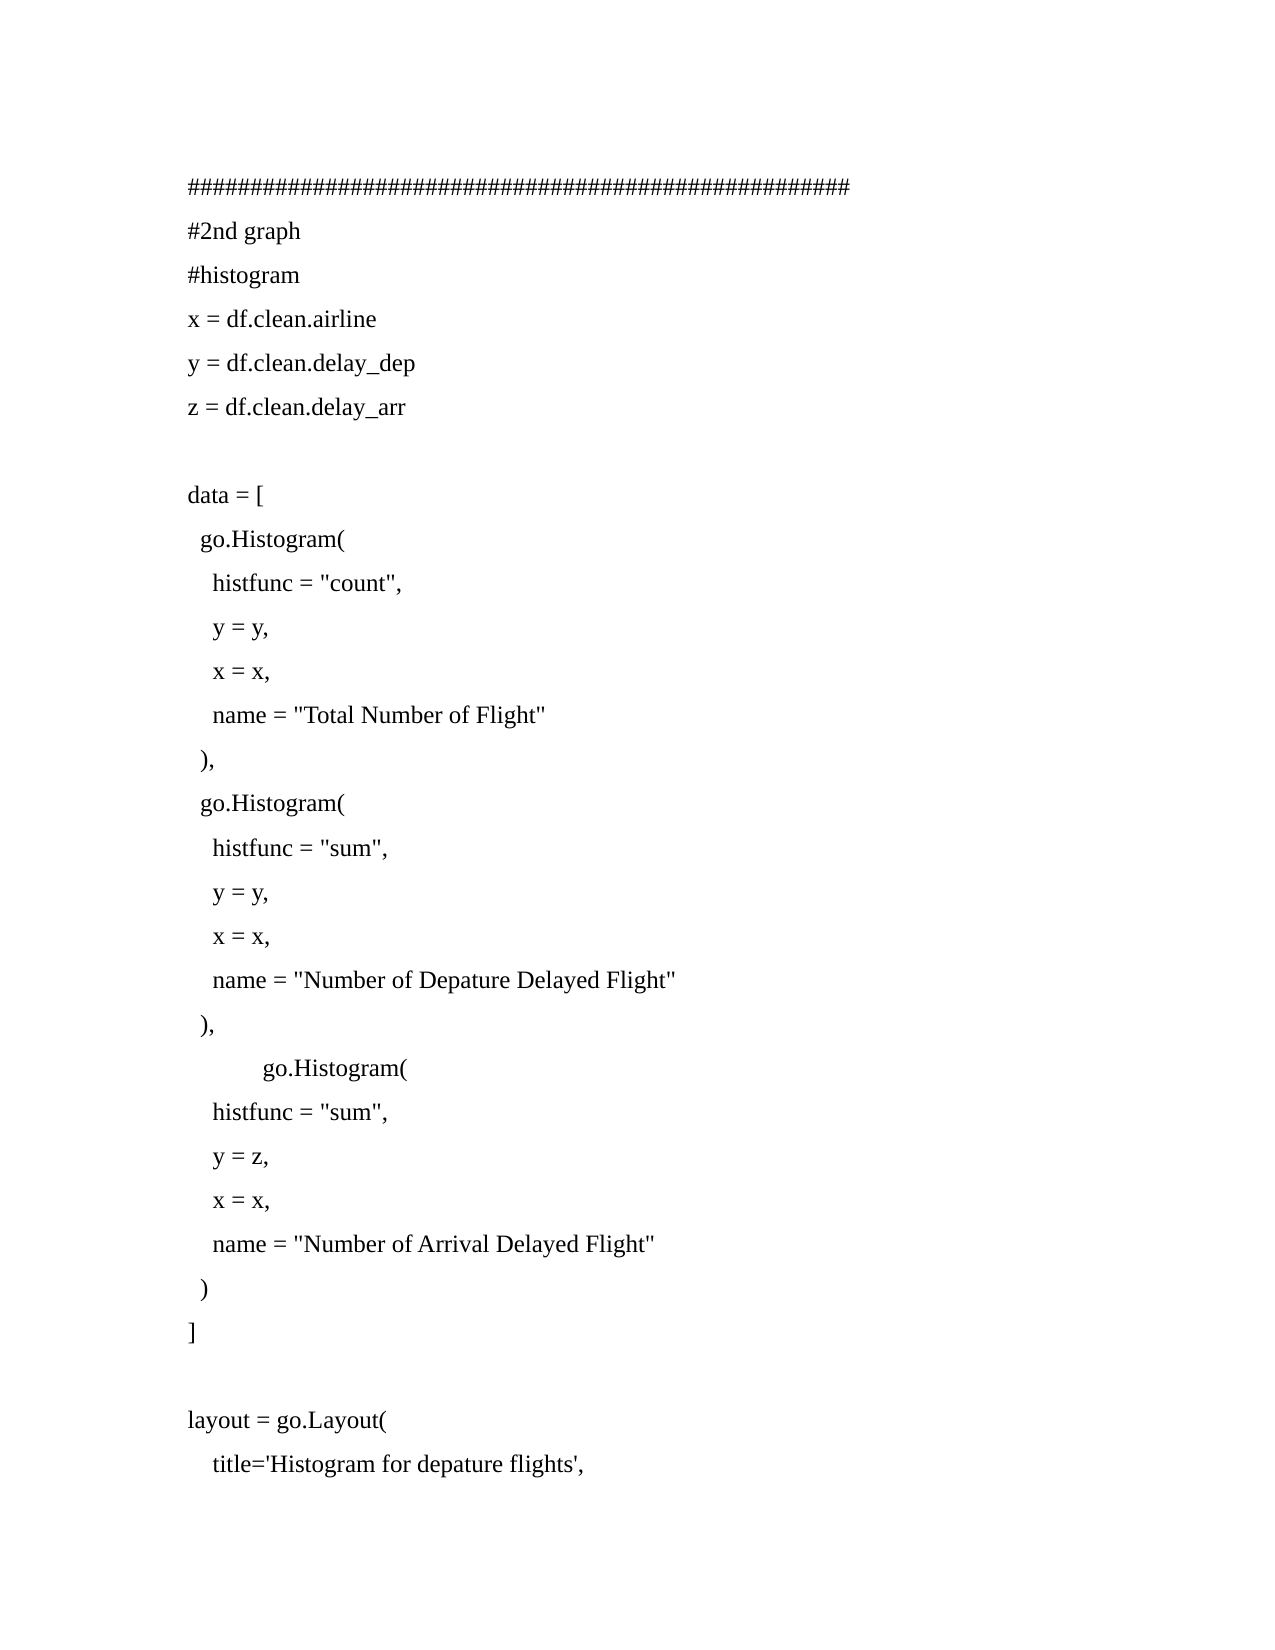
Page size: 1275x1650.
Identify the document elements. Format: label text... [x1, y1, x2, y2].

text layout = go.Layout( [187, 1398, 1087, 1442]
text histfunc = "sum", [187, 825, 1087, 869]
text x = x, [187, 913, 1087, 957]
text data = [ [187, 472, 1087, 517]
text ) [187, 1266, 1087, 1310]
text y = df.clean.delay_dep [187, 340, 1087, 384]
text x = df.clean.airline [187, 296, 1087, 340]
text y = z, [187, 1133, 1087, 1177]
text go.Histogram( [187, 781, 1087, 825]
text y = y, [187, 605, 1087, 649]
text name = "Number of Depature Delayed Flight" [187, 957, 1087, 1001]
text ), [187, 1001, 1087, 1045]
text x = x, [187, 1177, 1087, 1222]
text histfunc = "count", [187, 561, 1087, 605]
text ﻿##################################################### [187, 164, 1087, 208]
text z = df.clean.delay_arr [187, 384, 1087, 428]
text ), [187, 737, 1087, 781]
text name = "Total Number of Flight" [187, 693, 1087, 737]
text go.Histogram( [187, 517, 1087, 561]
text #2nd graph [187, 208, 1087, 252]
text title='Histogram for depature flights', [187, 1442, 1087, 1486]
text #histogram [187, 252, 1087, 296]
text go.Histogram( [187, 1045, 1087, 1089]
text x = x, [187, 649, 1087, 693]
text histfunc = "sum", [187, 1089, 1087, 1133]
text y = y, [187, 869, 1087, 913]
text name = "Number of Arrival Delayed Flight" [187, 1222, 1087, 1266]
text ] [187, 1310, 1087, 1354]
